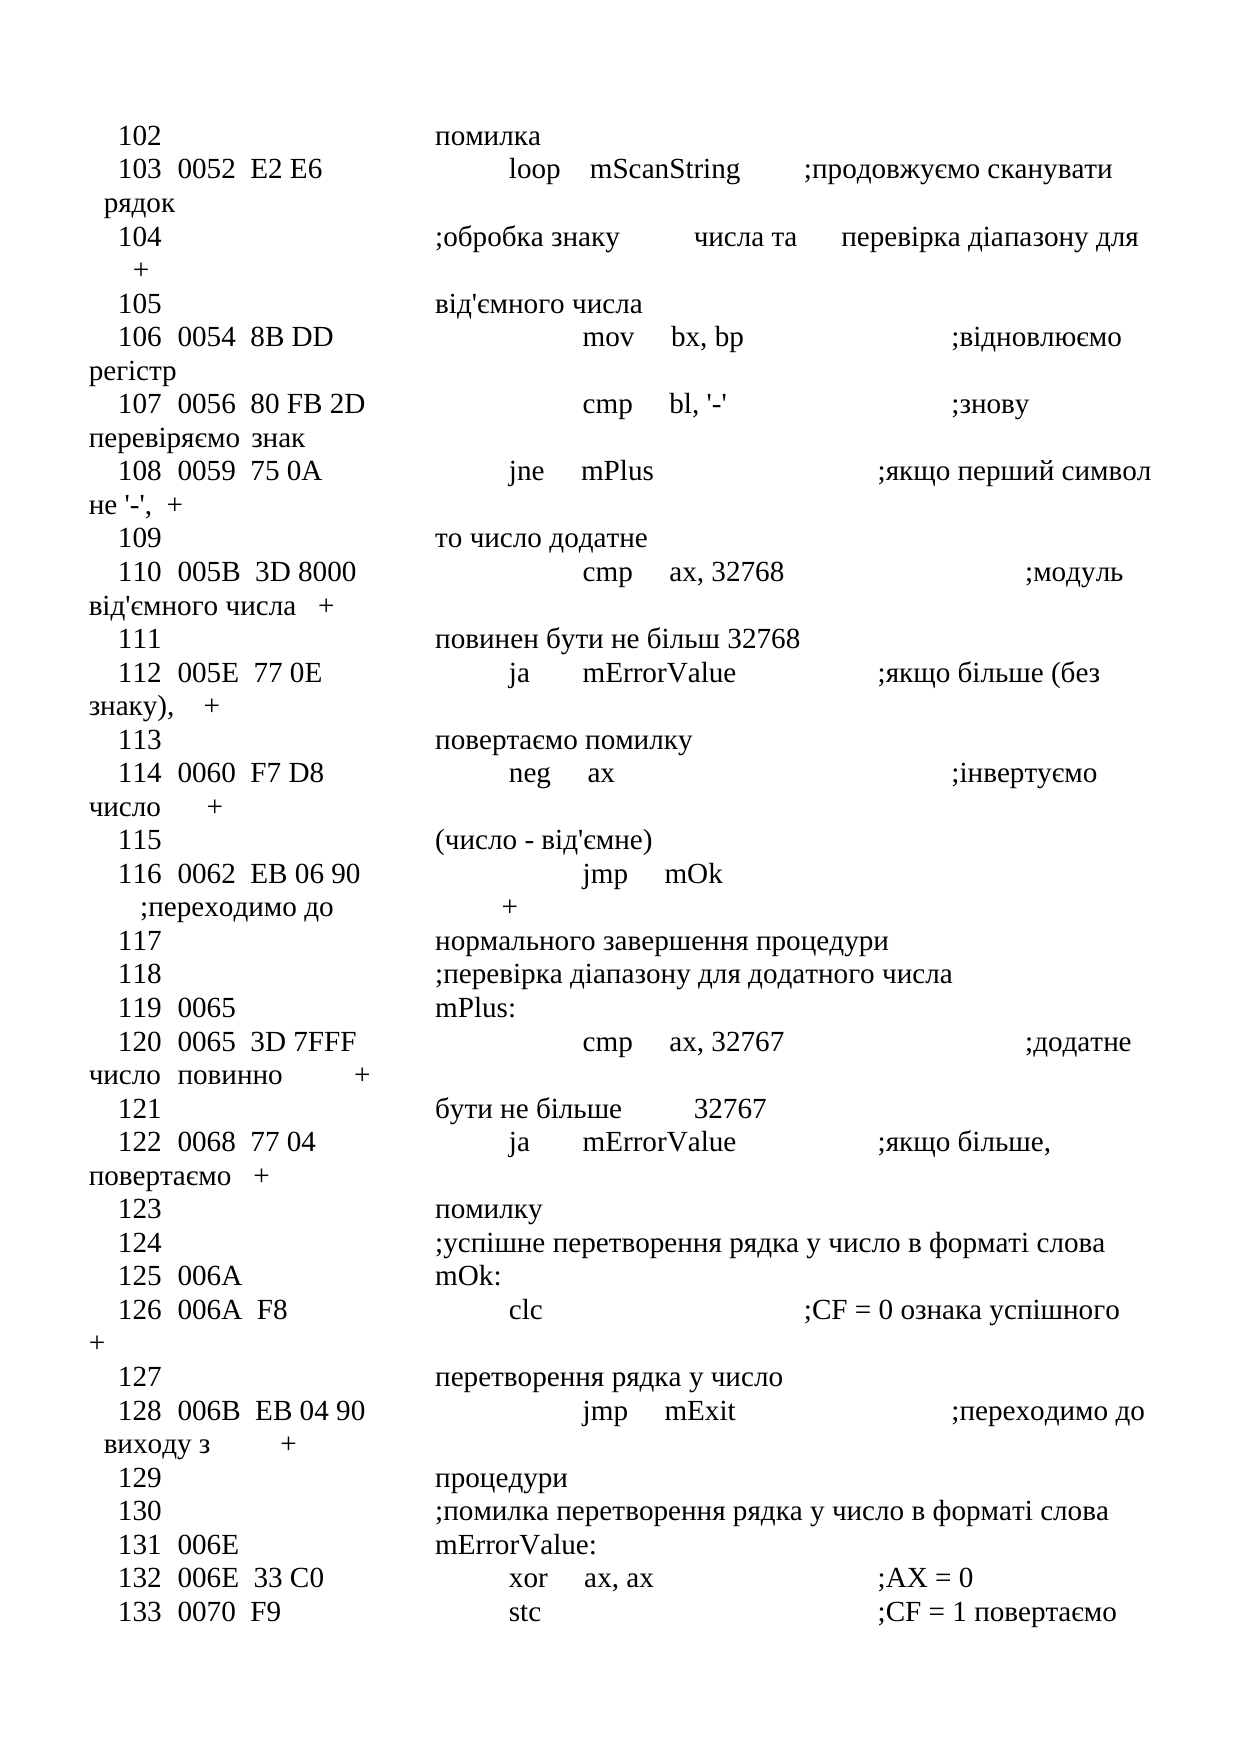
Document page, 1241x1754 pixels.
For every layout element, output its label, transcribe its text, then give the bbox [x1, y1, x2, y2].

text 130 ;помилка перетворення рядка у число в форматі слова [88, 1493, 1152, 1527]
text 110 005B 3D 8000 cmp ax, 32768 ;модуль від'ємного числа + [88, 554, 1152, 621]
text 121 бути не більше 32767 [88, 1091, 1152, 1124]
text 117 нормального завершення процедури [88, 923, 1152, 957]
text 126 006A F8 clc ;CF = 0 ознака успішного + [88, 1292, 1152, 1359]
text 118 ;перевірка діапазону для додатного числа [88, 957, 1152, 990]
text 102 помилка [88, 118, 1152, 152]
text 119 0065 mPlus: [88, 990, 1152, 1024]
text 125 006A mOk: [88, 1258, 1152, 1292]
text 107 0056 80 FB 2D cmp bl, '-' ;знову перевіряємо знак [88, 386, 1152, 453]
text 131 006E mErrorValue: [88, 1527, 1152, 1560]
text 108 0059 75 0A jne mPlus ;якщо перший символ не '-', + [88, 453, 1152, 521]
text 103 0052 E2 E6 loop mScanString ;продовжуємо сканувати рядок [88, 152, 1152, 219]
text 106 0054 8B DD mov bx, bp ;відновлюємо регістр [88, 319, 1152, 386]
text 127 перетворення рядка у число [88, 1359, 1152, 1393]
text 128 006B EB 04 90 jmp mExit ;переходимо до виходу з + [88, 1393, 1152, 1460]
text 115 (число - від'ємне) [88, 822, 1152, 856]
text 111 повинен бути не більш 32768 [88, 621, 1152, 655]
text 120 0065 3D 7FFF cmp ax, 32767 ;додатне число повинно + [88, 1024, 1152, 1091]
text 112 005E 77 0E ja mErrorValue ;якщо більше (без знаку), + [88, 655, 1152, 722]
text 116 0062 EB 06 90 jmp mOk ;переходимо до + [88, 856, 1152, 923]
text 124 ;успішне перетворення рядка у число в форматі слова [88, 1225, 1152, 1258]
text 104 ;обробка знаку числа та перевірка діапазону для + [88, 219, 1152, 286]
text 132 006E 33 C0 xor ax, ax ;AX = 0 [88, 1560, 1152, 1594]
text 113 повертаємо помилку [88, 722, 1152, 755]
text 123 помилку [88, 1191, 1152, 1225]
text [88, 1594, 1152, 1627]
text 109 то число додатне [88, 521, 1152, 554]
text 129 процедури [88, 1460, 1152, 1493]
text 122 0068 77 04 ja mErrorValue ;якщо більше, повертаємо + [88, 1124, 1152, 1191]
text 114 0060 F7 D8 neg ax ;інвертуємо число + [88, 755, 1152, 822]
text 105 від'ємного числа [88, 286, 1152, 319]
